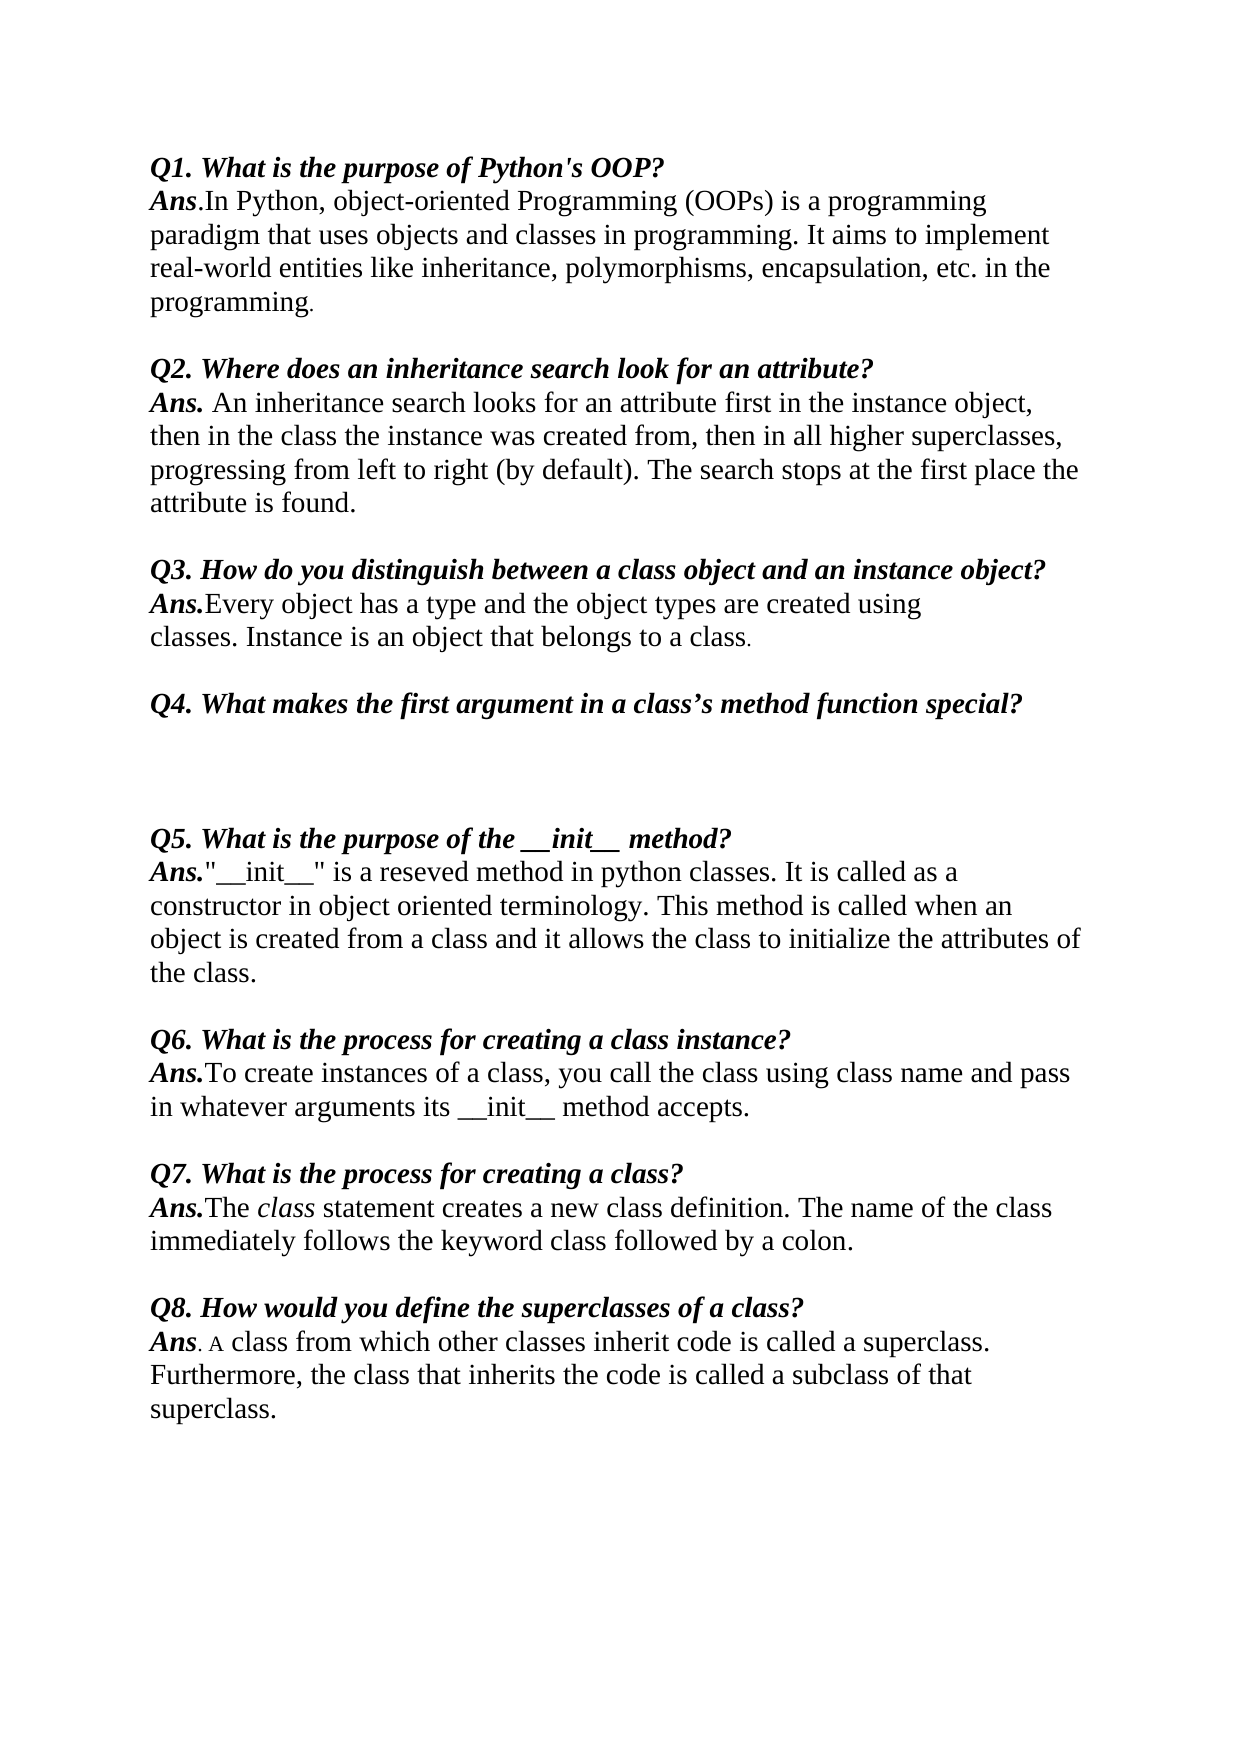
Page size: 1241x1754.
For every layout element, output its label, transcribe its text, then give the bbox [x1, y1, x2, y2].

text Q2. Where does an inheritance search look for an attribute? [150, 351, 1090, 385]
text Ans. A class from which other classes inherit code is called a superclass. Furthermore, the class that inherits the code is called a subclass of that superclass. [150, 1324, 1090, 1424]
text Q1. What is the purpose of Python's OOP? [150, 150, 1090, 183]
text Ans.Every object has a type and the object types are created using classes. Instance is an object that belongs to a class. [150, 586, 1090, 653]
text Ans.In Python, object-oriented Programming (OOPs) is a programming paradigm that uses objects and classes in programming. It aims to implement real-world entities like inheritance, polymorphisms, encapsulation, etc. in the programming. [150, 183, 1090, 318]
text Ans.The class statement creates a new class definition. The name of the class immediately follows the keyword class followed by a colon. [854, 1190, 1090, 1257]
text Ans. An inheritance search looks for an attribute first in the instance object, then in the class the instance was created from, then in all higher superclasses, progressing from left to right (by default). The search stops at the first place the attribute is found. [150, 385, 1090, 519]
text Q8. How would you define the superclasses of a class? [150, 1290, 1090, 1324]
text Q7. What is the process for creating a class? [150, 1156, 1090, 1190]
text Ans.To create instances of a class, you call the class using class name and pass in whatever arguments its __init__ method accepts. [150, 1056, 1090, 1123]
text Q5. What is the purpose of the __init__ method? [150, 821, 1090, 854]
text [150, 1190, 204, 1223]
text Ans."__init__" is a reseved method in python classes. It is called as a constructor in object oriented terminology. This method is called when an object is created from a class and it allows the class to initialize the attributes of the class. [150, 854, 1090, 988]
text Q3. How do you distinguish between a class object and an instance object? [150, 552, 1090, 586]
text Q4. What makes the first argument in a class’s method function special? [150, 687, 1090, 720]
text Q6. What is the process for creating a class instance? [150, 1022, 1090, 1056]
